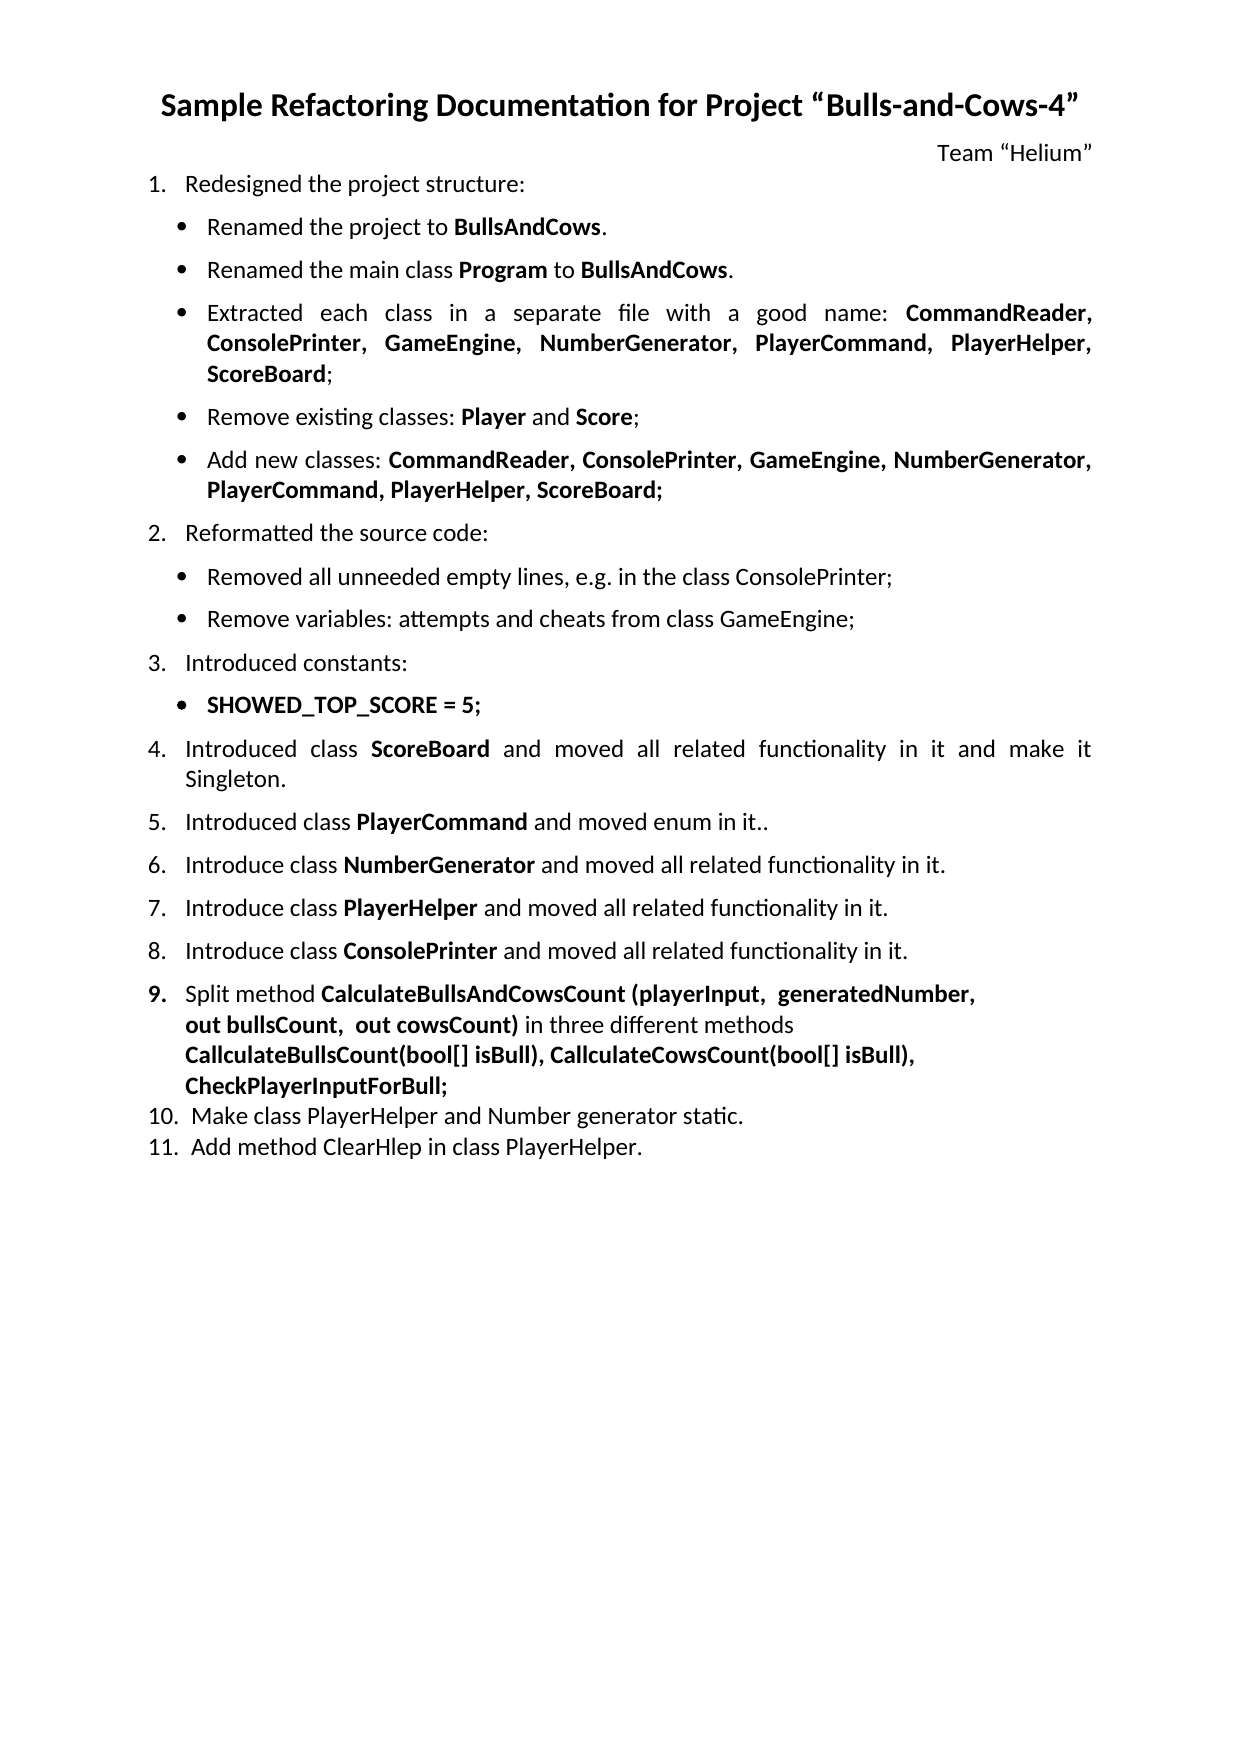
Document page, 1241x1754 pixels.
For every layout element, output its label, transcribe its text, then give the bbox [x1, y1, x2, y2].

list SHOWED_TOP_SCORE = 5; [177, 690, 1093, 720]
subtitle Sample Refactoring Documentation for Project “Bulls-and-Cows-4” [148, 84, 1093, 125]
list Introduce class ConsolePrinter and moved all related functionality in it. [148, 935, 1093, 966]
list Reformatted the source code: [148, 518, 1093, 548]
text Team “Helium” [148, 137, 1093, 168]
list Split method CalculateBullsAndCowsCount (playerInput, generatedNumber, out bullsCount, out cowsCount) in three different methods CallculateBullsCount(bool[] isBull), CallculateCowsCount(bool[] isBull), CheckPlayerInputForBull; [148, 978, 1093, 1100]
list Renamed the project to BullsAndCows. [177, 211, 1093, 241]
list Remove existing classes: Player and Score; [177, 401, 1093, 432]
list Introduce class PlayerHelper and moved all related functionality in it. [148, 892, 1093, 923]
list Introduced constants: [148, 647, 1093, 677]
list Introduced class PlayerCommand and moved enum in it.. [148, 806, 1093, 837]
list Make class PlayerHelper and Number generator static. [148, 1100, 1093, 1131]
list Extracted each class in a separate file with a good name: CommandReader, ConsolePrinter, GameEngine, NumberGenerator, PlayerCommand, PlayerHelper, ScoreBoard; [177, 297, 1093, 388]
list Introduced class ScoreBoard and moved all related functionality in it and make it Singleton. [148, 733, 1093, 794]
list Removed all unneeded empty lines, e.g. in the class ConsolePrinter; [177, 561, 1093, 591]
list Redesigned the project structure: [148, 168, 1093, 198]
list Renamed the main class Program to BullsAndCows. [177, 254, 1093, 284]
list Add new classes: CommandReader, ConsolePrinter, GameEngine, NumberGenerator, PlayerCommand, PlayerHelper, ScoreBoard; [177, 444, 1093, 505]
list Add method ClearHlep in class PlayerHelper. [148, 1131, 1093, 1161]
list Remove variables: attempts and cheats from class GameEngine; [177, 604, 1093, 634]
list Introduce class NumberGenerator and moved all related functionality in it. [148, 849, 1093, 880]
